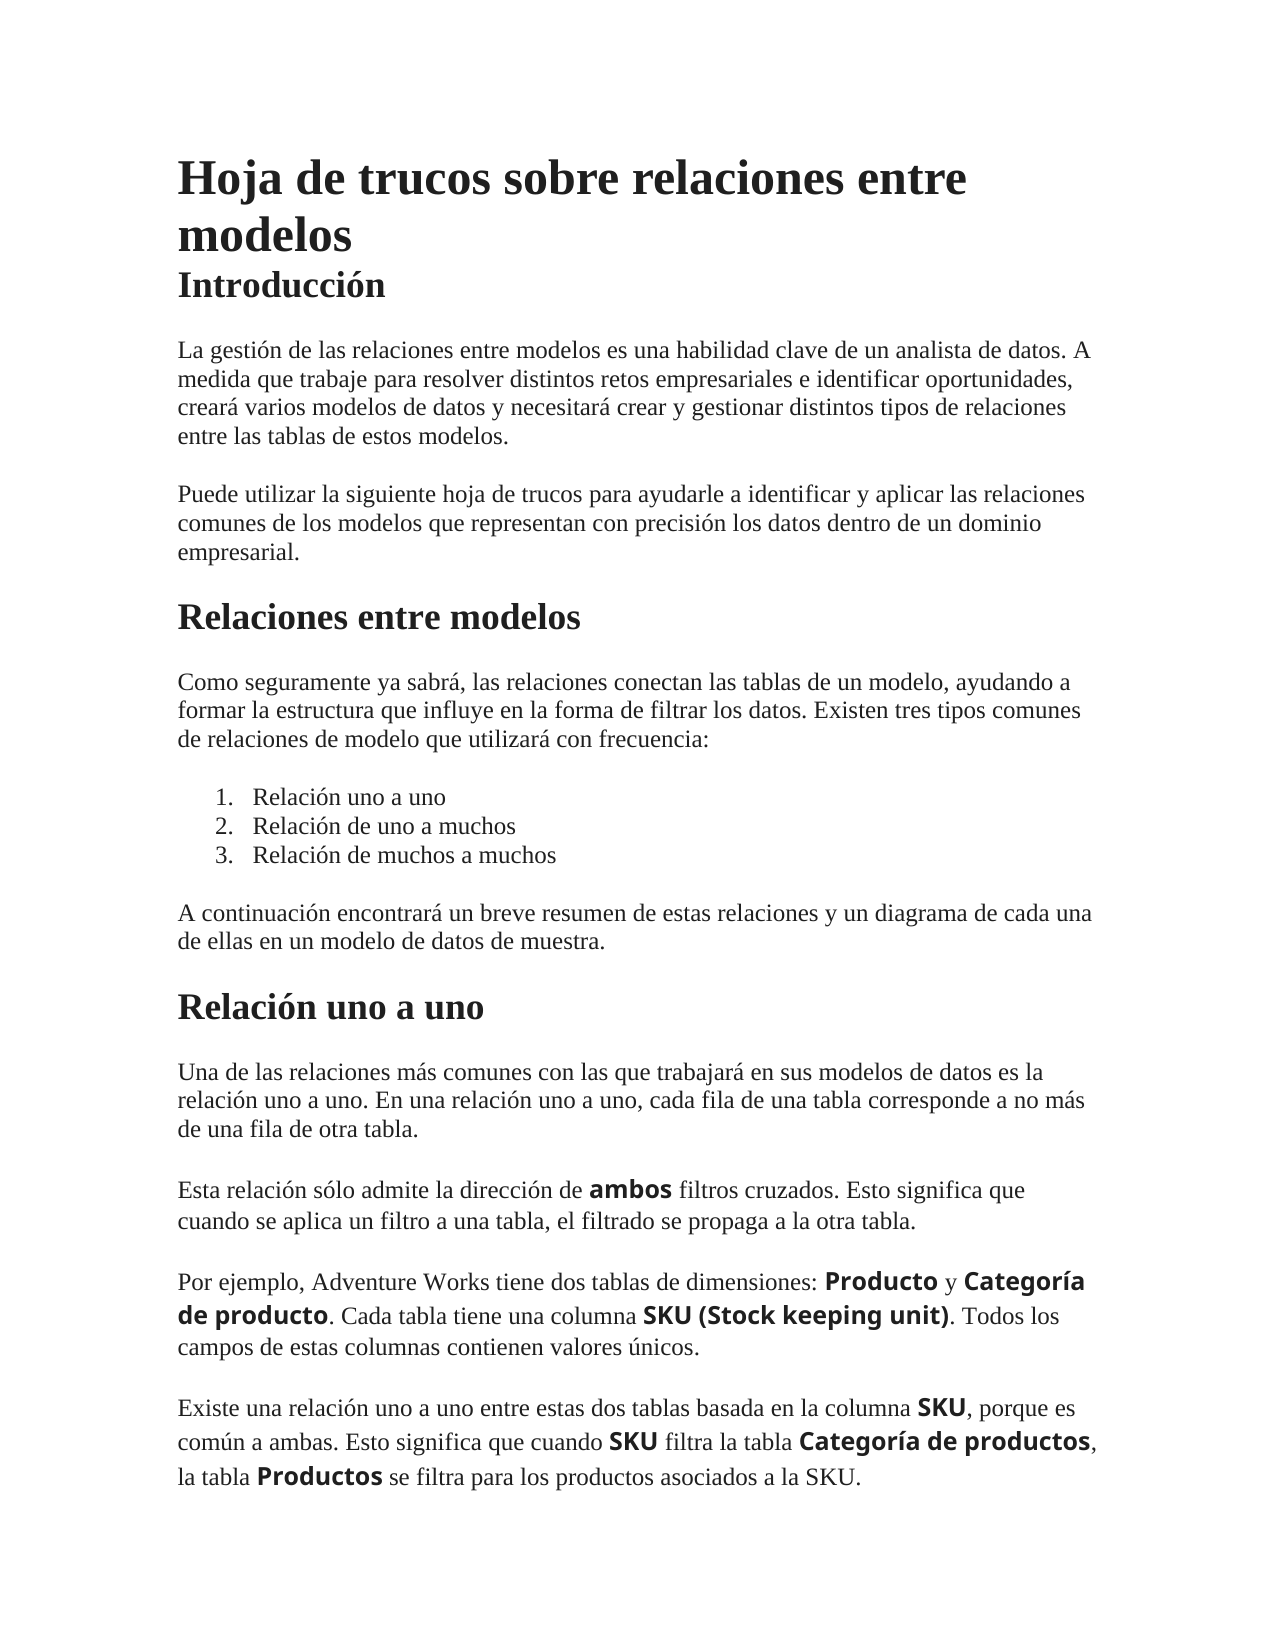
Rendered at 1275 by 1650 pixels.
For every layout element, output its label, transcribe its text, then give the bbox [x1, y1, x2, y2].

text Hoja de trucos sobre relaciones entre modelos [177, 148, 1098, 263]
text La gestión de las relaciones entre modelos es una habilidad clave de un analista de datos. A medida que trabaje para resolver distintos retos empresariales e identificar oportunidades, creará varios modelos de datos y necesitará crear y gestionar distintos tipos de relaciones entre las tablas de estos modelos. [177, 335, 1098, 450]
text Por ejemplo, Adventure Works tiene dos tablas de dimensiones: Producto y Categoría de producto. Cada tabla tiene una columna SKU (Stock keeping unit). Todos los campos de estas columnas contienen valores únicos. [177, 1264, 1098, 1361]
text Introducción [177, 263, 1098, 306]
text Relaciones entre modelos [177, 594, 1098, 638]
text A continuación encontrará un breve resumen de estas relaciones y un diagrama de cada una de ellas en un modelo de datos de muestra. [177, 898, 1098, 955]
text Relación uno a uno [177, 984, 1098, 1027]
text Puede utilizar la siguiente hoja de trucos para ayudarle a identificar y aplicar las relaciones comunes de los modelos que representan con precisión los datos dentro de un dominio empresarial. [177, 479, 1098, 565]
text Una de las relaciones más comunes con las que trabajará en sus modelos de datos es la relación uno a uno. En una relación uno a uno, cada fila de una tabla corresponde a no más de una fila de otra tabla. [177, 1057, 1098, 1143]
text Existe una relación uno a uno entre estas dos tablas basada en la columna SKU, porque es común a ambas. Esto significa que cuando SKU filtra la tabla Categoría de productos, la tabla Productos se filtra para los productos asociados a la SKU. [177, 1390, 1098, 1492]
list Relación de uno a muchos [215, 811, 1098, 840]
text Como seguramente ya sabrá, las relaciones conectan las tablas de un modelo, ayudando a formar la estructura que influye en la forma de filtrar los datos. Existen tres tipos comunes de relaciones de modelo que utilizará con frecuencia: [177, 667, 1098, 753]
list Relación uno a uno [215, 782, 1098, 811]
text Esta relación sólo admite la dirección de ambos filtros cruzados. Esto significa que cuando se aplica un filtro a una tabla, el filtrado se propaga a la otra tabla. [177, 1172, 1098, 1235]
list Relación de muchos a muchos [215, 840, 1098, 868]
